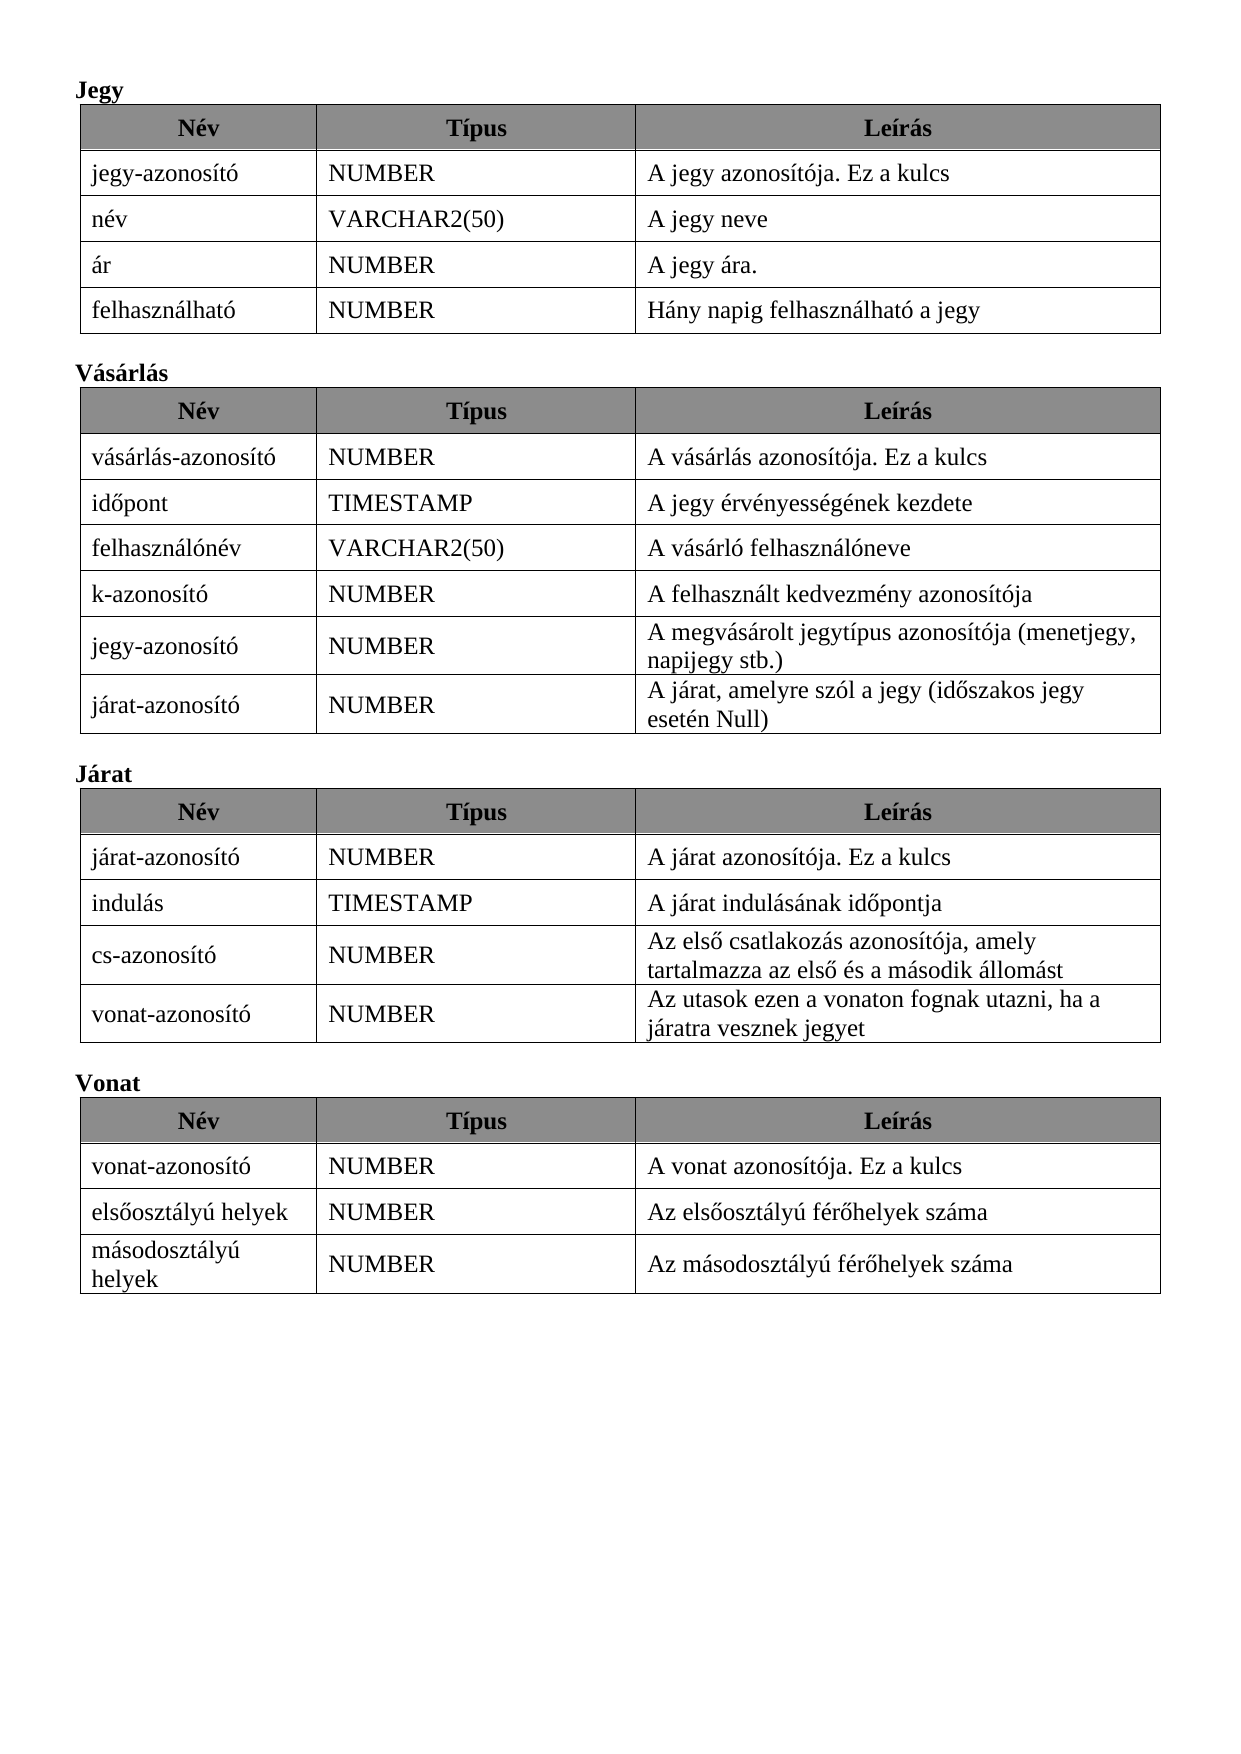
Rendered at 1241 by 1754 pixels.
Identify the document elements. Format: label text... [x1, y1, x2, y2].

table_cell VARCHAR2(50) [317, 525, 635, 570]
table_cell TIMESTAMP [317, 480, 635, 524]
table_cell cs-azonosító [81, 926, 316, 983]
table_cell elsőosztályú helyek [81, 1189, 316, 1234]
table_cell Az másodosztályú férőhelyek száma [636, 1235, 1160, 1292]
table_cell A járat azonosítója. Ez a kulcs [636, 835, 1160, 879]
table_cell NUMBER [317, 675, 635, 733]
table_cell vonat-azonosító [81, 985, 316, 1042]
table_cell NUMBER [317, 434, 635, 479]
table_cell TIMESTAMP [317, 880, 635, 925]
table_cell indulás [81, 880, 316, 925]
table_header Név [81, 1098, 316, 1142]
table_cell VARCHAR2(50) [317, 196, 635, 241]
table_cell Az utasok ezen a vonaton fognak utazni, ha a járatra vesznek jegyet [636, 985, 1160, 1042]
table_header Típus [317, 388, 635, 433]
table_cell A jegy neve [636, 196, 1160, 241]
table_cell vásárlás-azonosító [81, 434, 316, 479]
table_cell NUMBER [317, 288, 635, 332]
table_cell A járat, amelyre szól a jegy (időszakos jegy esetén Null) [636, 675, 1160, 733]
table_cell járat-azonosító [81, 835, 316, 879]
table_cell NUMBER [317, 151, 635, 195]
table_cell NUMBER [317, 617, 635, 674]
table_header Leírás [636, 1098, 1160, 1142]
table_cell k-azonosító [81, 571, 316, 616]
table_cell A vásárló felhasználóneve [636, 525, 1160, 570]
table_cell jegy-azonosító [81, 617, 316, 674]
table_cell NUMBER [317, 926, 635, 983]
table_cell Hány napig felhasználható a jegy [636, 288, 1160, 332]
table_cell A jegy érvényességének kezdete [636, 480, 1160, 524]
table_header Típus [317, 789, 635, 833]
table_cell NUMBER [317, 1144, 635, 1188]
table_header Név [81, 105, 316, 149]
table_cell A jegy ára. [636, 242, 1160, 287]
table_cell ár [81, 242, 316, 287]
table_header Leírás [636, 388, 1160, 433]
subtitle Járat [75, 759, 1165, 788]
table_cell felhasználónév [81, 525, 316, 570]
subtitle Vásárlás [75, 358, 1165, 387]
table_header Leírás [636, 105, 1160, 149]
table_header Típus [317, 1098, 635, 1142]
table_cell A vonat azonosítója. Ez a kulcs [636, 1144, 1160, 1188]
table_cell vonat-azonosító [81, 1144, 316, 1188]
subtitle Jegy [75, 75, 1165, 104]
table_cell NUMBER [317, 1189, 635, 1234]
table_cell név [81, 196, 316, 241]
table_cell A vásárlás azonosítója. Ez a kulcs [636, 434, 1160, 479]
table_cell járat-azonosító [81, 675, 316, 733]
table_cell időpont [81, 480, 316, 524]
table_cell Az első csatlakozás azonosítója, amely tartalmazza az első és a második állomást [636, 926, 1160, 983]
table_header Típus [317, 105, 635, 149]
table_cell A felhasznált kedvezmény azonosítója [636, 571, 1160, 616]
subtitle Vonat [75, 1068, 1165, 1097]
table_cell NUMBER [317, 835, 635, 879]
table_cell NUMBER [317, 1235, 635, 1292]
table_cell felhasználható [81, 288, 316, 332]
table_cell A megvásárolt jegytípus azonosítója (menetjegy, napijegy stb.) [636, 617, 1160, 674]
table_cell NUMBER [317, 571, 635, 616]
table_cell másodosztályú helyek [81, 1235, 316, 1292]
table_cell NUMBER [317, 985, 635, 1042]
table_cell jegy-azonosító [81, 151, 316, 195]
table_header Leírás [636, 789, 1160, 833]
table_cell Az elsőosztályú férőhelyek száma [636, 1189, 1160, 1234]
table_cell A járat indulásának időpontja [636, 880, 1160, 925]
table_header Név [81, 388, 316, 433]
table_cell NUMBER [317, 242, 635, 287]
table_cell A jegy azonosítója. Ez a kulcs [636, 151, 1160, 195]
table_header Név [81, 789, 316, 833]
